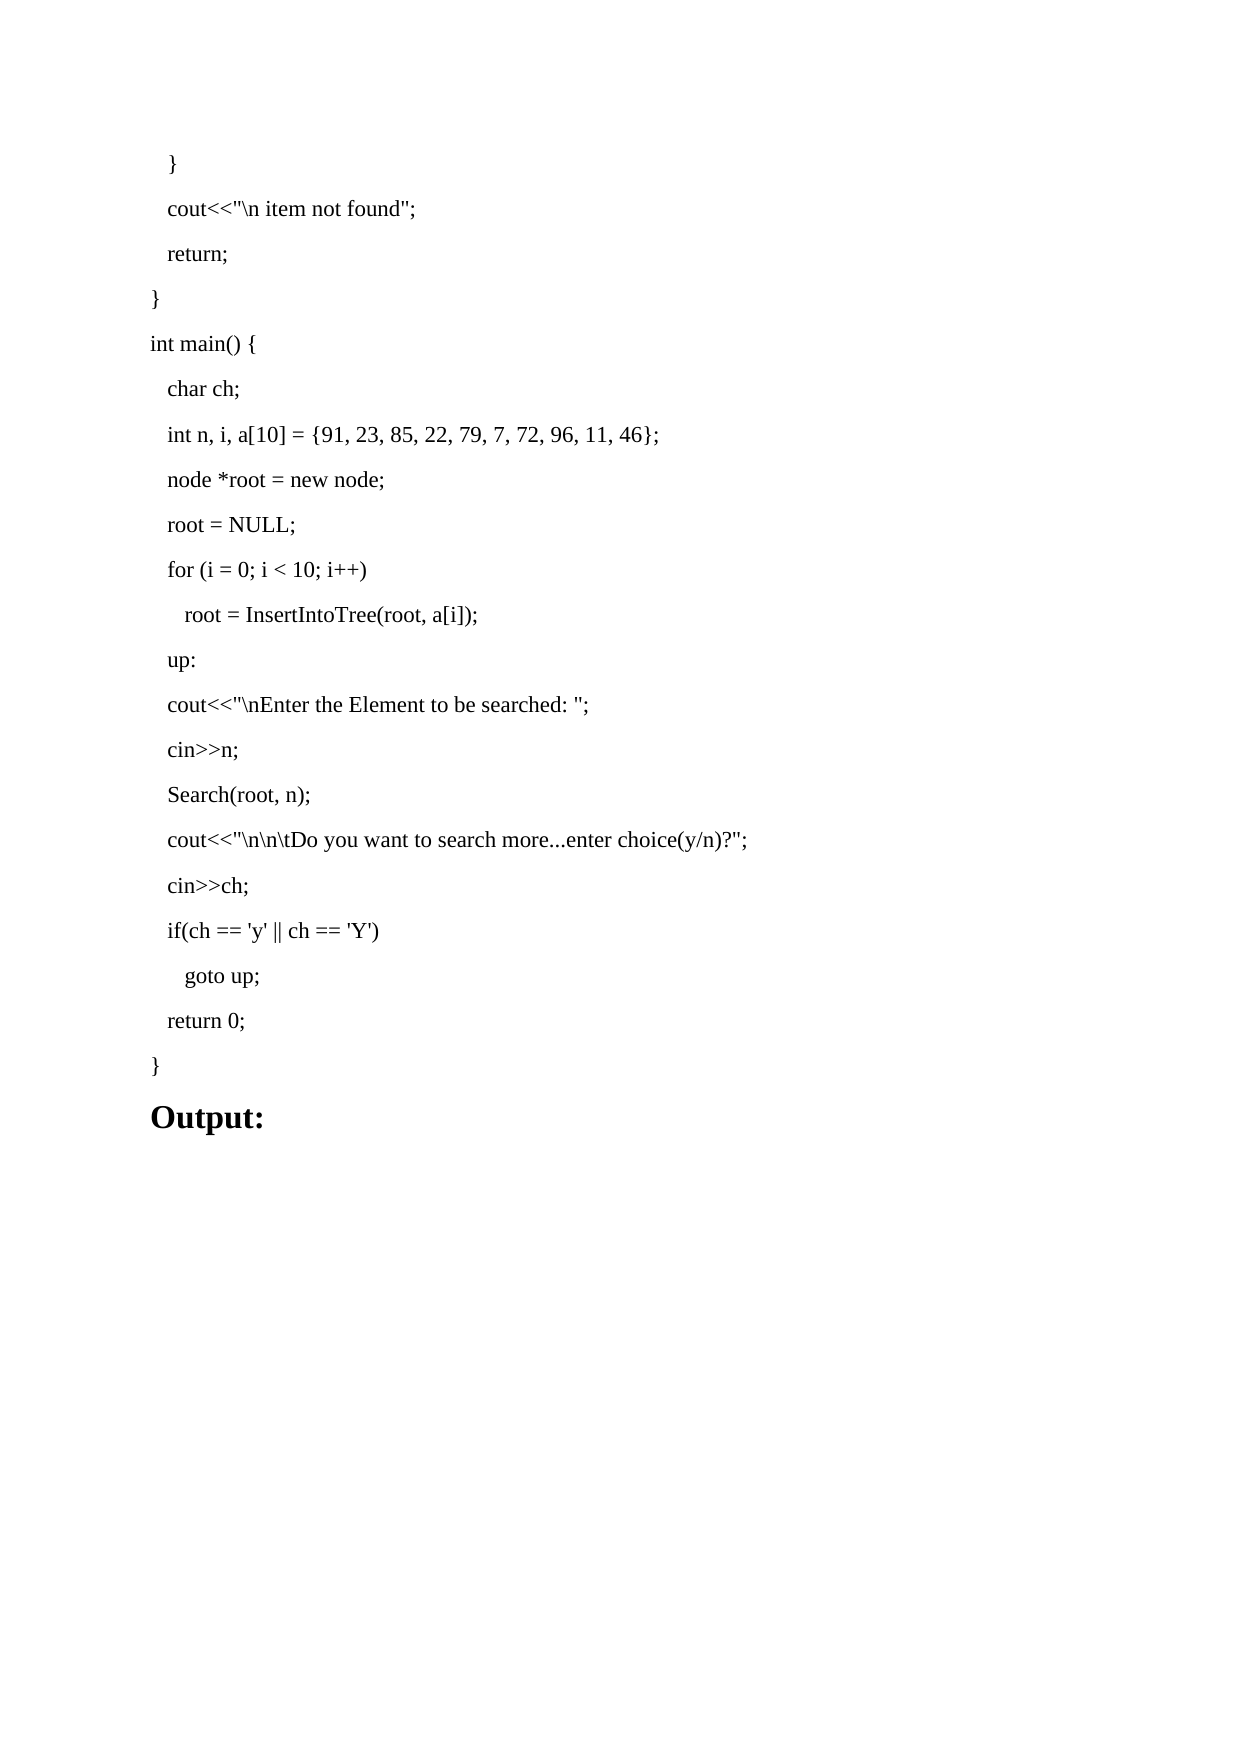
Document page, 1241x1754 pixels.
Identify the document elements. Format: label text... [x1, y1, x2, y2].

text up: [150, 646, 1090, 672]
text cin>>ch; [150, 872, 1090, 898]
text } [150, 1052, 1090, 1078]
text char ch; [150, 376, 1090, 402]
text for (i = 0; i < 10; i++) [150, 556, 1090, 582]
text root = NULL; [150, 511, 1090, 537]
text Output: [150, 1097, 1090, 1136]
text int n, i, a[10] = {91, 23, 85, 22, 79, 7, 72, 96, 11, 46}; [150, 421, 1090, 447]
text int main() { [150, 330, 1090, 357]
text Search(root, n); [150, 781, 1090, 808]
text root = InsertIntoTree(root, a[i]); [150, 601, 1090, 627]
text if(ch == 'y' || ch == 'Y') [150, 917, 1090, 943]
text return; [150, 240, 1090, 267]
text } [150, 285, 1090, 312]
text goto up; [150, 962, 1090, 988]
text cin>>n; [150, 736, 1090, 763]
text } [150, 150, 1090, 176]
text return 0; [150, 1007, 1090, 1033]
text cout<<"\n item not found"; [150, 195, 1090, 221]
text cout<<"\nEnter the Element to be searched: "; [150, 691, 1090, 718]
text cout<<"\n\n\tDo you want to search more...enter choice(y/n)?"; [150, 827, 1090, 853]
text node *root = new node; [150, 466, 1090, 492]
